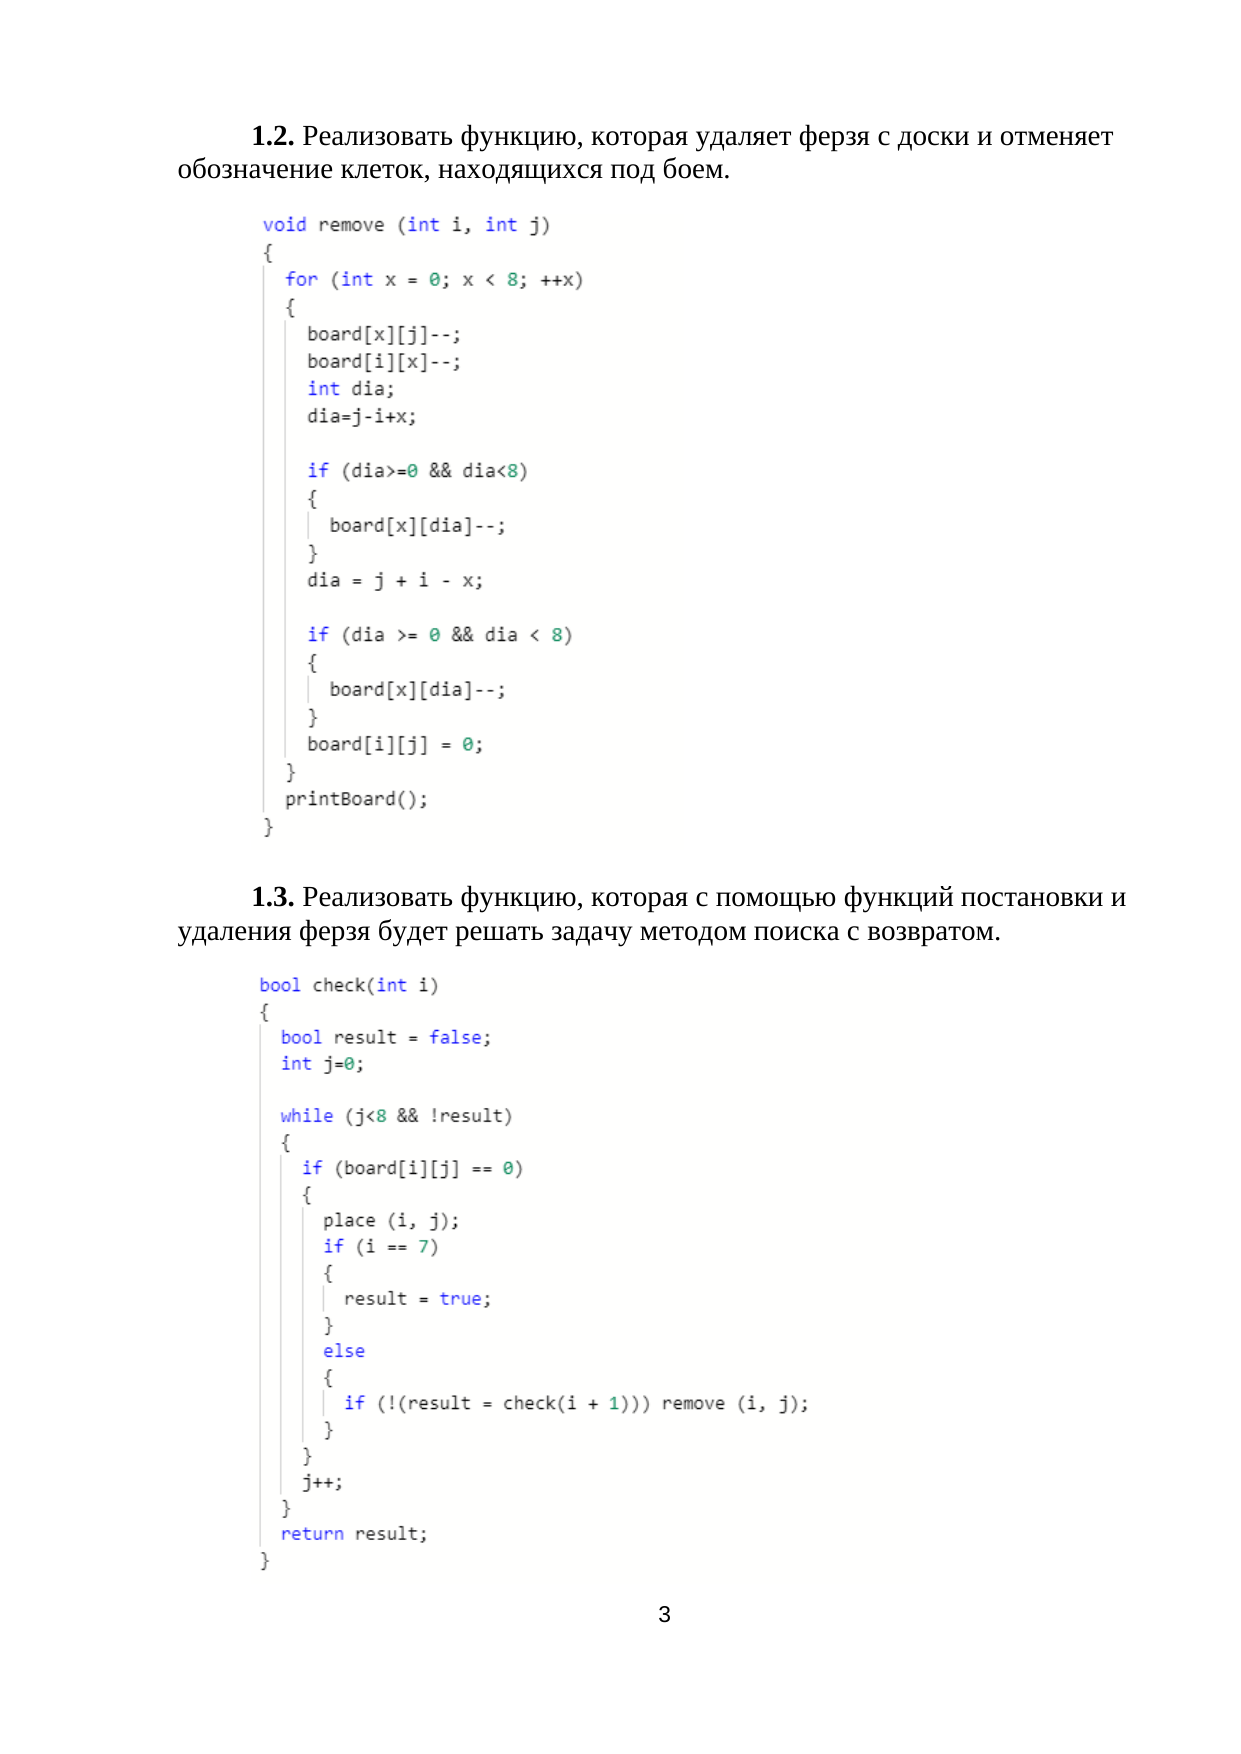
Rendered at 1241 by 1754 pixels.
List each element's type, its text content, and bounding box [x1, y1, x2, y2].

picture [251, 214, 684, 850]
picture [251, 975, 920, 1584]
text 1.2. Реализовать функцию, которая удаляет ферзя с доски и отменяет обозначение клеток, находящихся под боем. [177, 118, 1152, 185]
text 1.3. Реализовать функцию, которая с помощью функций постановки и удаления ферзя будет решать задачу методом поиска с возвратом. [177, 879, 1152, 946]
